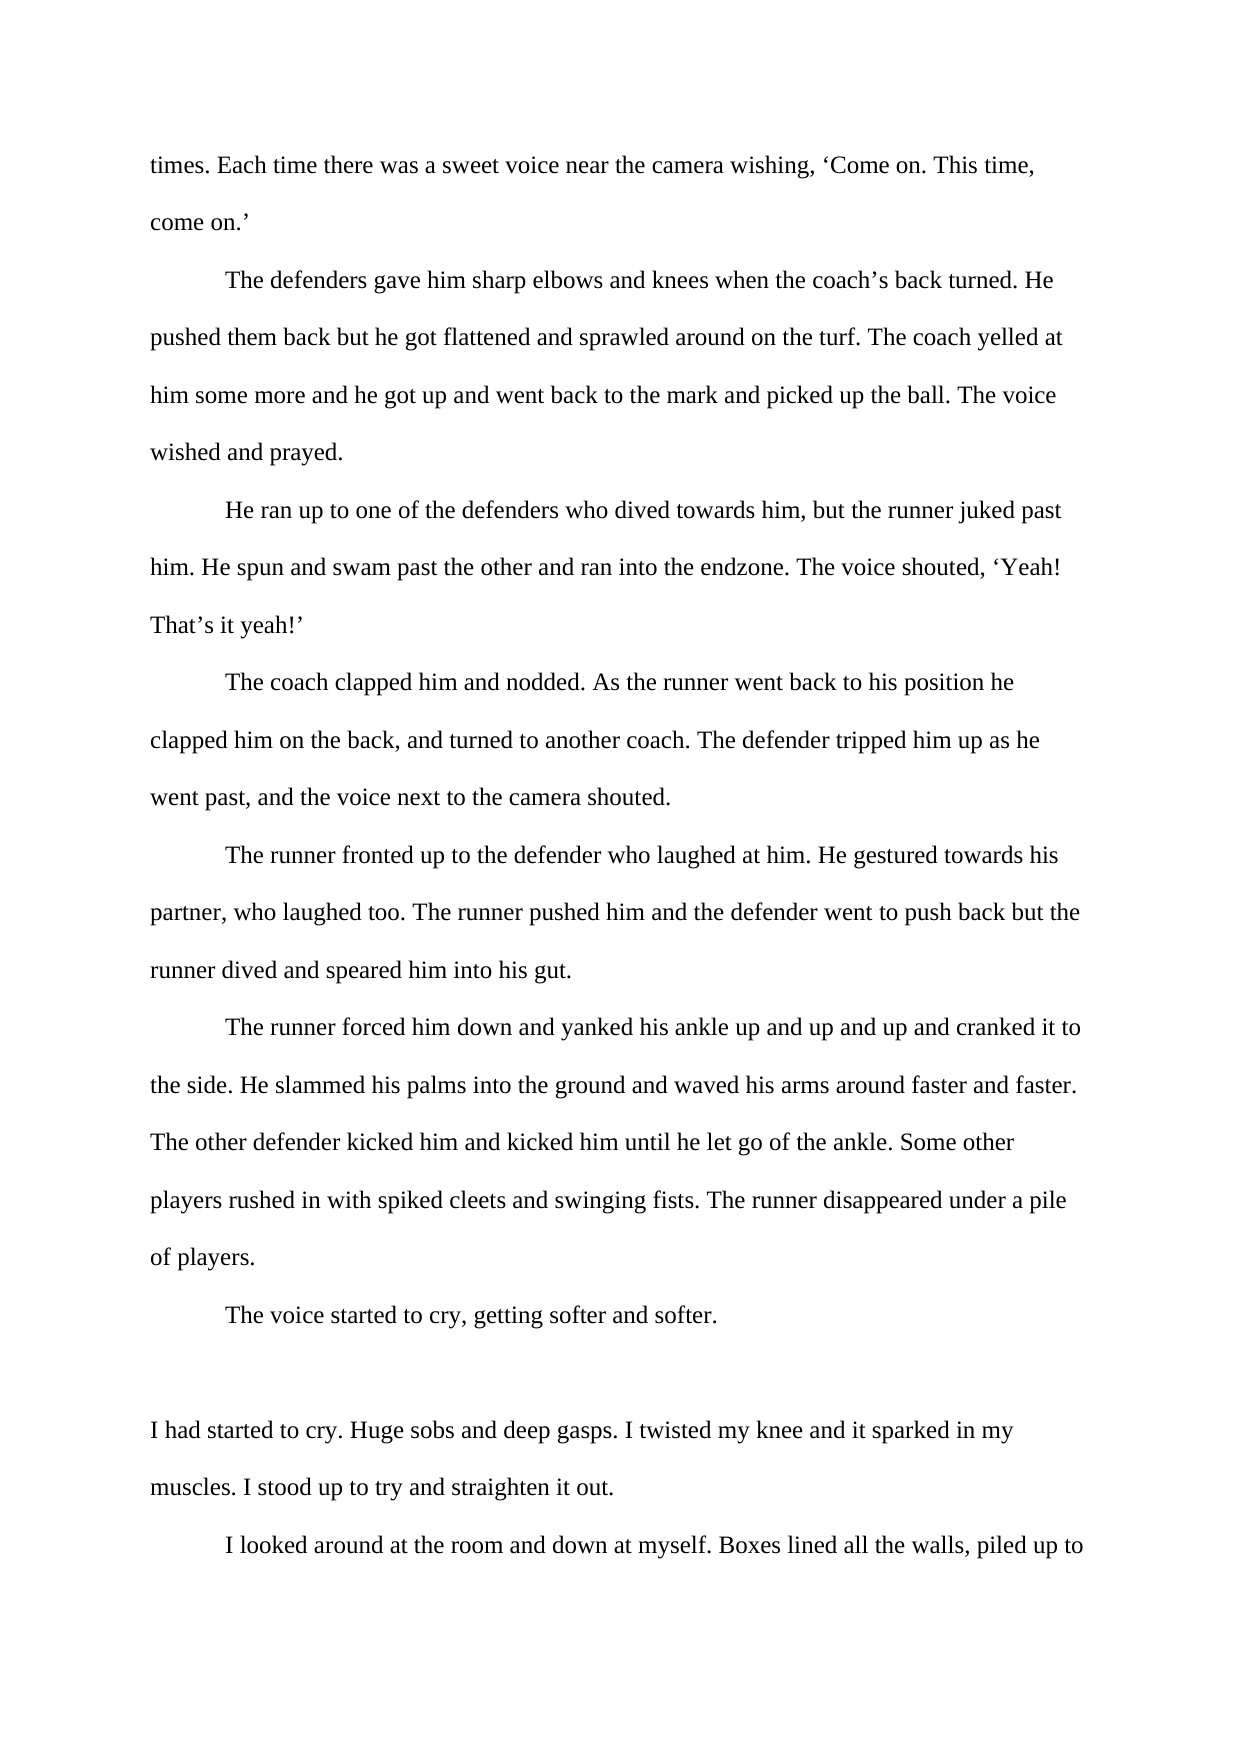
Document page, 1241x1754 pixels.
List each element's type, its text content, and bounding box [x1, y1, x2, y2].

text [150, 1530, 1090, 1559]
text The coach clapped him and nodded. As the runner went back to his position he clapped him on the back, and turned to another coach. The defender tripped him up as he went past, and the voice next to the camera shouted. [150, 667, 1090, 811]
text He ran up to one of the defenders who dived towards him, but the runner juked past him. He spun and swam past the other and ran into the endzone. The voice shouted, ‘Yeah! That’s it yeah!’ [150, 495, 1090, 639]
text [150, 150, 1090, 236]
text The defenders gave him sharp elbows and knees when the coach’s back turned. He pushed them back but he got flattened and sprawled around on the turf. The coach yelled at him some more and he got up and went back to the mark and picked up the ball. The voice wished and prayed. [150, 265, 1090, 466]
text The voice started to cry, getting softer and softer. [150, 1300, 1090, 1329]
text The runner forced him down and yanked his ankle up and up and up and cranked it to the side. He slammed his palms into the ground and waved his arms around faster and faster. The other defender kicked him and kicked him until he let go of the ankle. Some other players rushed in with spiked cleets and swinging fists. The runner disappeared under a pile of players. [150, 1012, 1090, 1271]
text I had started to cry. Huge sobs and deep gasps. I twisted my knee and it sparked in my muscles. I stood up to try and straighten it out. [150, 1415, 1090, 1501]
text The runner fronted up to the defender who laughed at him. He gestured towards his partner, who laughed too. The runner pushed him and the defender went to push back but the runner dived and speared him into his gut. [150, 840, 1090, 984]
